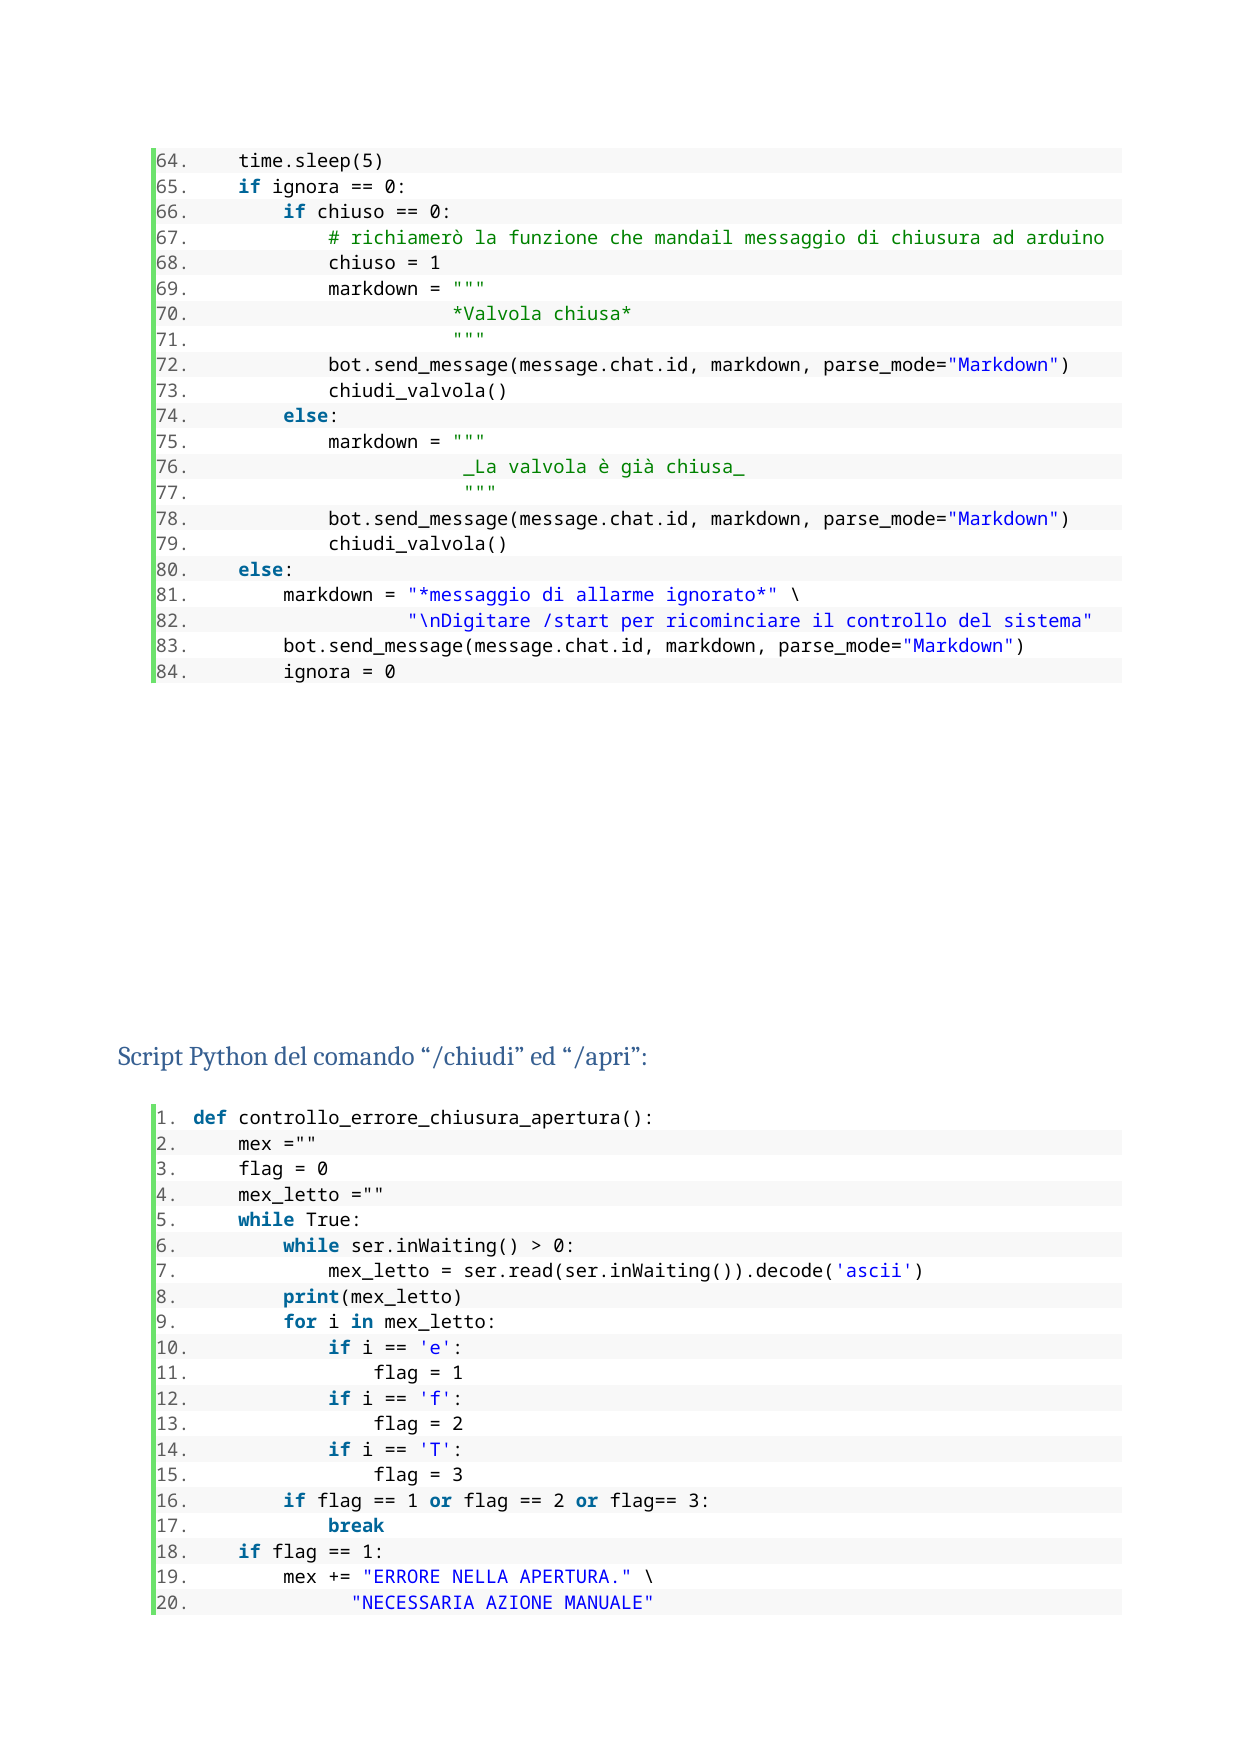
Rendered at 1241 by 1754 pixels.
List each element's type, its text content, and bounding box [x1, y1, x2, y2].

list *Valvola chiusa* [156, 301, 1122, 326]
list chiudi_valvola() [156, 530, 1122, 556]
list if flag == 1 or flag == 2 or flag== 3: [156, 1487, 1122, 1513]
subtitle Script Python del comando “/chiudi” ed “/apri”: [118, 1041, 1122, 1072]
list flag = 0 [156, 1155, 1122, 1181]
list for i in mex_letto: [156, 1308, 1122, 1334]
list markdown = """ [156, 428, 1122, 454]
list if chiuso == 0: [156, 199, 1122, 224]
list bot.send_message(message.chat.id, markdown, parse_mode="Markdown") [156, 632, 1122, 658]
list _La valvola è già chiusa_ [156, 454, 1122, 479]
list if flag == 1: [156, 1538, 1122, 1564]
list bot.send_message(message.chat.id, markdown, parse_mode="Markdown") [156, 352, 1122, 377]
list markdown = """ [156, 275, 1122, 301]
list time.sleep(5) [156, 148, 1122, 173]
list chiudi_valvola() [156, 377, 1122, 403]
list if i == 'f': [156, 1385, 1122, 1411]
list mex ="" [156, 1130, 1122, 1155]
list flag = 1 [156, 1359, 1122, 1385]
list chiuso = 1 [156, 250, 1122, 275]
list """ [156, 326, 1122, 352]
list flag = 2 [156, 1411, 1122, 1436]
list "\nDigitare /start per ricominciare il controllo del sistema" [156, 607, 1122, 632]
list if ignora == 0: [156, 173, 1122, 199]
list ignora = 0 [156, 658, 1122, 683]
list mex_letto ="" [156, 1181, 1122, 1206]
list # richiamerò la funzione che mandail messaggio di chiusura ad arduino [156, 224, 1122, 250]
list else: [156, 556, 1122, 581]
list mex += "ERRORE NELLA APERTURA." \ [156, 1564, 1122, 1589]
list else: [156, 403, 1122, 428]
list mex_letto = ser.read(ser.inWaiting()).decode('ascii') [156, 1257, 1122, 1283]
list while True: [156, 1206, 1122, 1232]
list print(mex_letto) [156, 1283, 1122, 1308]
list if i == 'T': [156, 1436, 1122, 1462]
list flag = 3 [156, 1462, 1122, 1487]
list break [156, 1513, 1122, 1538]
list bot.send_message(message.chat.id, markdown, parse_mode="Markdown") [156, 505, 1122, 530]
list """ [156, 479, 1122, 505]
list def controllo_errore_chiusura_apertura(): [156, 1104, 1122, 1130]
list "NECESSARIA AZIONE MANUALE" [156, 1589, 1122, 1615]
list if i == 'e': [156, 1334, 1122, 1359]
list while ser.inWaiting() > 0: [156, 1232, 1122, 1257]
list markdown = "*messaggio di allarme ignorato*" \ [156, 581, 1122, 607]
